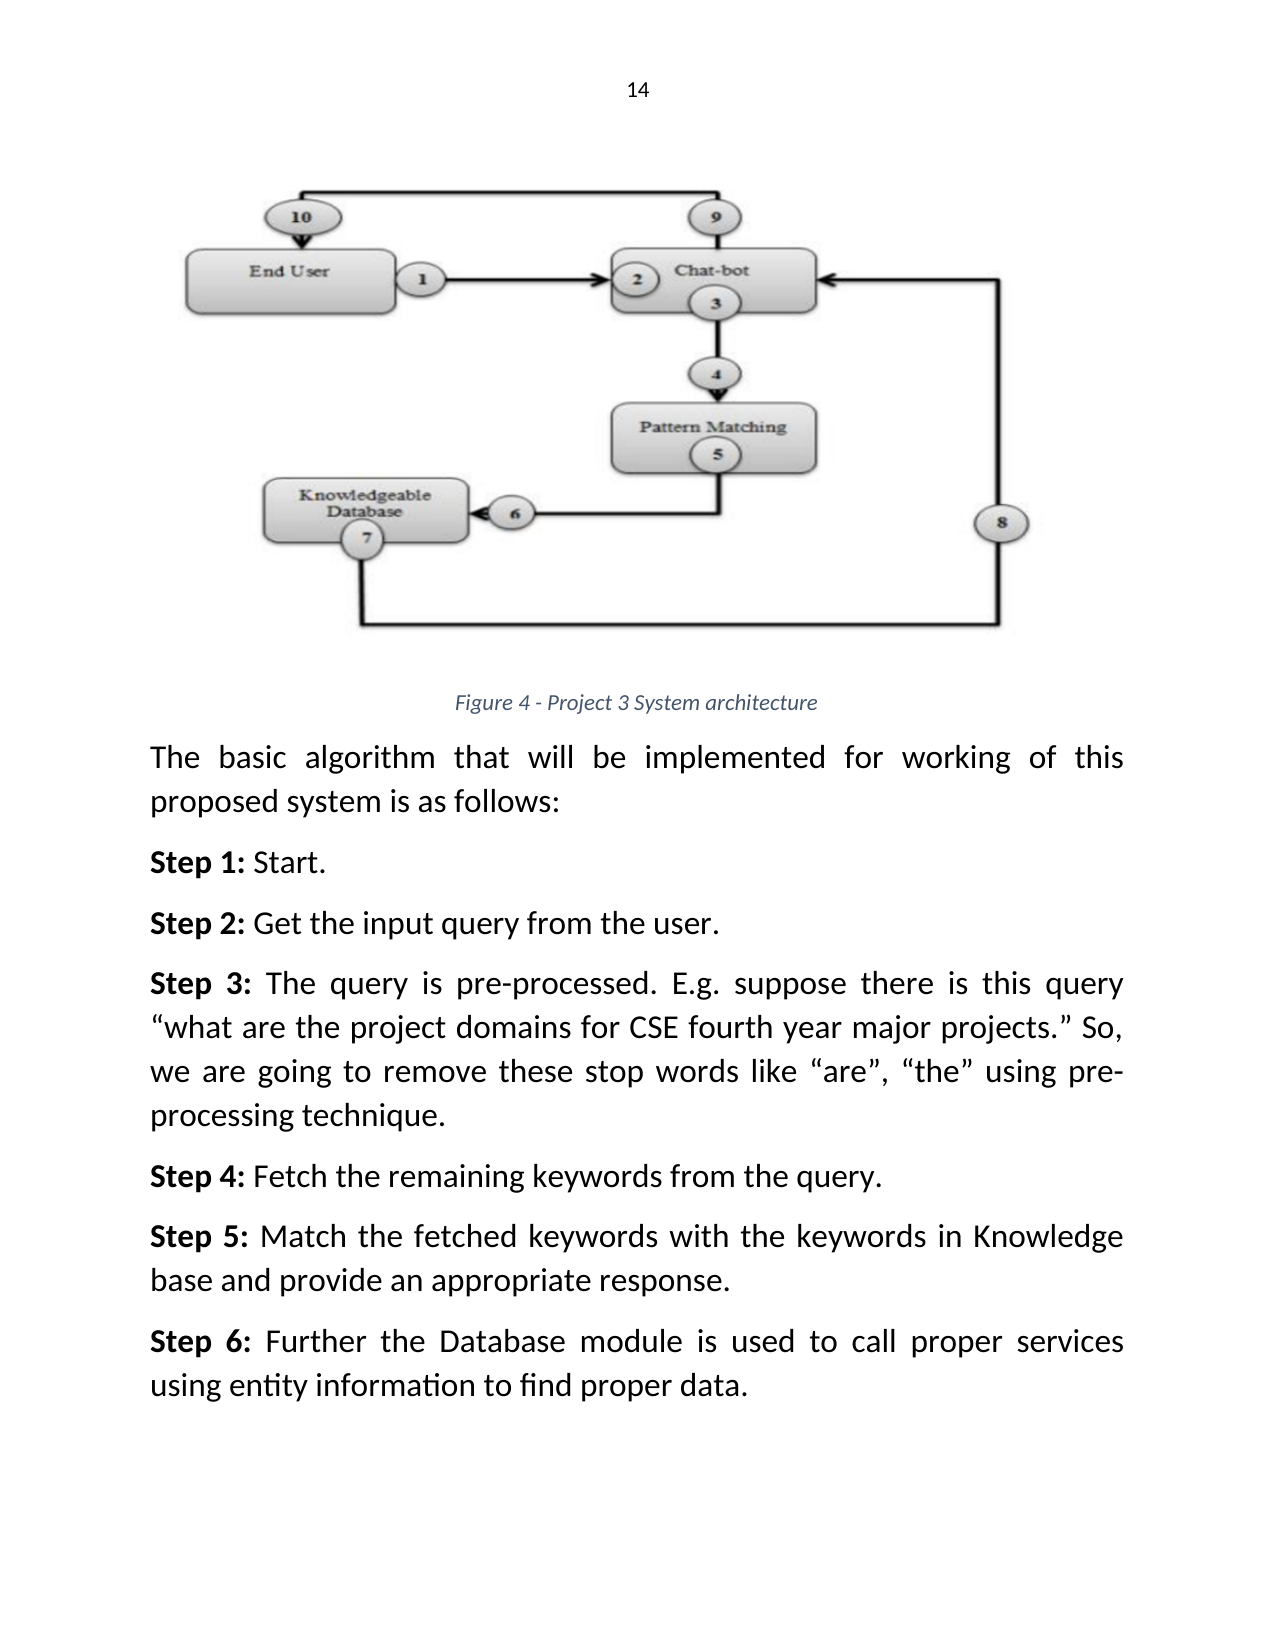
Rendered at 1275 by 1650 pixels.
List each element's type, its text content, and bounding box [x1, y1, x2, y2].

text Step 5: Match the fetched keywords with the keywords in Knowledge base and provide an appropriate response. [150, 1215, 1125, 1300]
text Step 2: Get the input query from the user. [150, 902, 1125, 942]
text Step 1: Start. [150, 841, 1125, 882]
text Step 6: Further the Database module is used to call proper services using entity information to find proper data. [150, 1320, 1125, 1405]
picture [150, 150, 1079, 669]
text Step 4: Fetch the remaining keywords from the query. [150, 1155, 1125, 1196]
text Step 3: The query is pre-processed. E.g. suppose there is this query “what are the project domains for CSE fourth year major projects.” So, we are going to remove these stop words like “are”, “the” using pre-processing technique. [150, 962, 1125, 1135]
text The basic algorithm that will be implemented for working of this proposed system is as follows: [150, 736, 1125, 821]
text Figure 4 - Project 3 System architecture [150, 688, 1125, 716]
